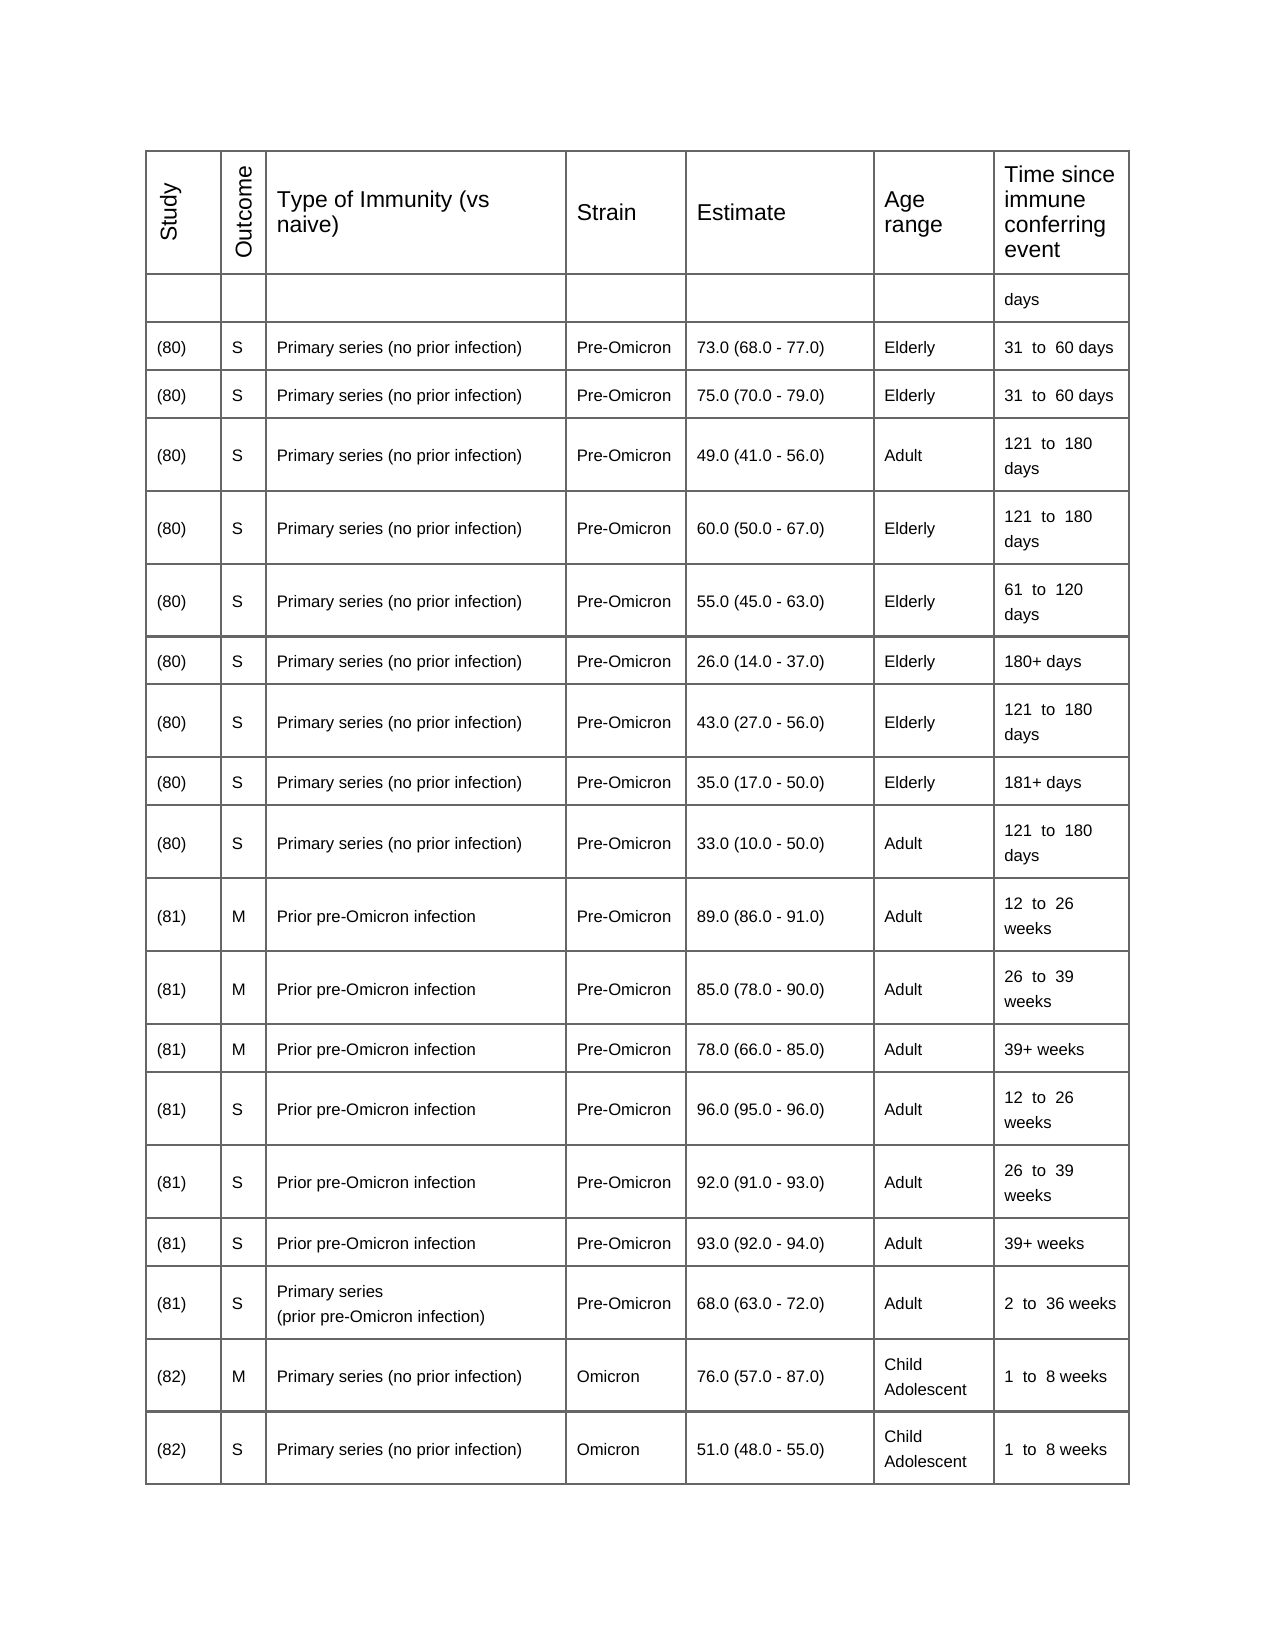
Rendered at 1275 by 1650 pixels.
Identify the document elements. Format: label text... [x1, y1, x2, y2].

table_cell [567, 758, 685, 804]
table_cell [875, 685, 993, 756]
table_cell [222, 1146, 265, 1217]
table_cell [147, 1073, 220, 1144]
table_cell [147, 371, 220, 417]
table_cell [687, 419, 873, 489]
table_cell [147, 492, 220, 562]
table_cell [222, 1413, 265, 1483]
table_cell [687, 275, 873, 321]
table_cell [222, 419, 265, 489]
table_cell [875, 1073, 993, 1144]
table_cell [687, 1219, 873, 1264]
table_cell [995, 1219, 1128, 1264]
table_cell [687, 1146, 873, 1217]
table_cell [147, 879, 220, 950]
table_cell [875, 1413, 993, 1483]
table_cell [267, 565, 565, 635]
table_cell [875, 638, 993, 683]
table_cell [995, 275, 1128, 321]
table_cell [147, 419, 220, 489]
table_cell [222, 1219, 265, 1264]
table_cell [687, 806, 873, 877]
table_header Study [147, 152, 220, 273]
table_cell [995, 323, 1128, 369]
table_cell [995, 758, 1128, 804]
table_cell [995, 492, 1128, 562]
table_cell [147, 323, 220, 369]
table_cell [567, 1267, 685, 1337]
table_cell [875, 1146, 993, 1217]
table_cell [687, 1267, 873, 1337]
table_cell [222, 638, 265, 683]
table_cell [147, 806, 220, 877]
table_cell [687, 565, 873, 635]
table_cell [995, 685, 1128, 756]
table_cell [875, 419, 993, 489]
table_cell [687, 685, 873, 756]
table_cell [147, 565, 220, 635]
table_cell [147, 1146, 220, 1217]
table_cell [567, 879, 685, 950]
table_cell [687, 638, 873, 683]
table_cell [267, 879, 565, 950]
table_header Strain [567, 152, 685, 273]
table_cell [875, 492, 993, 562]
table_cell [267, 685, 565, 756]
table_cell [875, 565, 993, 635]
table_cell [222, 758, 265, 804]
table_header Estimate [687, 152, 873, 273]
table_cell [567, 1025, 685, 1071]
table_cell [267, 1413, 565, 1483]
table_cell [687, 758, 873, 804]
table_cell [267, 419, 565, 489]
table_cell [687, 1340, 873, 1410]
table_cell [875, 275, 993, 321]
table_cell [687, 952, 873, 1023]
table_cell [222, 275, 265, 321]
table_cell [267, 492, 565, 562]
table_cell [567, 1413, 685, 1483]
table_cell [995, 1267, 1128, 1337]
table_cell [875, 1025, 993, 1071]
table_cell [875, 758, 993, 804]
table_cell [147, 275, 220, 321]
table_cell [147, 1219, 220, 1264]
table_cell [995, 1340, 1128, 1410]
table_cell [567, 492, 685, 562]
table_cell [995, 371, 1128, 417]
table_header Age range [875, 152, 993, 273]
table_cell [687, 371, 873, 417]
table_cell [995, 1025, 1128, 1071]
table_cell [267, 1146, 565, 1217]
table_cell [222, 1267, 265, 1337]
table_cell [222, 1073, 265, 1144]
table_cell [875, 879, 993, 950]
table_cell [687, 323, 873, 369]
table_header Outcome [222, 152, 265, 273]
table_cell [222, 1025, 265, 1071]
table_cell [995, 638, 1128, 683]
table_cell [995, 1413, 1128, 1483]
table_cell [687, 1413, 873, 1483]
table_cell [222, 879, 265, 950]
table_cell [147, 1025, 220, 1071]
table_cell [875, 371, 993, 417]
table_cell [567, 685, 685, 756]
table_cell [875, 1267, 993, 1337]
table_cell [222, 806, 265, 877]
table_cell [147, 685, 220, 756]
table_header Type of Immunity (vs naive) [267, 152, 565, 273]
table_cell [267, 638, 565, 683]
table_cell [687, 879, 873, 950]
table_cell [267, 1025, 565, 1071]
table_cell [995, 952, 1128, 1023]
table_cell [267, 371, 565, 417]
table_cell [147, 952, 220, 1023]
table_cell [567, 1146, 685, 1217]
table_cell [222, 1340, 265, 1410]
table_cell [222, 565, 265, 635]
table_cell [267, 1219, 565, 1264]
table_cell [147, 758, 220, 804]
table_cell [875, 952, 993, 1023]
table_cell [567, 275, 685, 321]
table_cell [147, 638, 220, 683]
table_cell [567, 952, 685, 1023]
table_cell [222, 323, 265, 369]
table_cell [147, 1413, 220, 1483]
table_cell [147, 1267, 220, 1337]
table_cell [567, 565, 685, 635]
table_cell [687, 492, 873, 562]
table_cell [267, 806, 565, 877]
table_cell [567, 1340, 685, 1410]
table_header Time since immune conferring event [995, 152, 1128, 273]
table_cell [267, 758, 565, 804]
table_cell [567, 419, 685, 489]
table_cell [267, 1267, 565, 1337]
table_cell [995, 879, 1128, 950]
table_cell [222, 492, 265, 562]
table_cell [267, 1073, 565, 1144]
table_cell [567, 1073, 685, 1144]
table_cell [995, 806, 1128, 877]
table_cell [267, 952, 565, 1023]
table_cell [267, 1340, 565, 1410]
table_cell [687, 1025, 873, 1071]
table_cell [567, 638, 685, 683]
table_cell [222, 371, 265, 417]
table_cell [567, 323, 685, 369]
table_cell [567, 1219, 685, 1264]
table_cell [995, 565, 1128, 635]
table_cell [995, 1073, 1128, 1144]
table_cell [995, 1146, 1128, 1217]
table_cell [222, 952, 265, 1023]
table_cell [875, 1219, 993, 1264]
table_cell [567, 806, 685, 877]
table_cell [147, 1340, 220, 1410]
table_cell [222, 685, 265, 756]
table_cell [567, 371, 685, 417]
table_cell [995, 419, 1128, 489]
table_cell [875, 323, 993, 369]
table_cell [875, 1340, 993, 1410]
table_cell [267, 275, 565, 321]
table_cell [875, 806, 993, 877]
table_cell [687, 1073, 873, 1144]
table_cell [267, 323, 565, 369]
